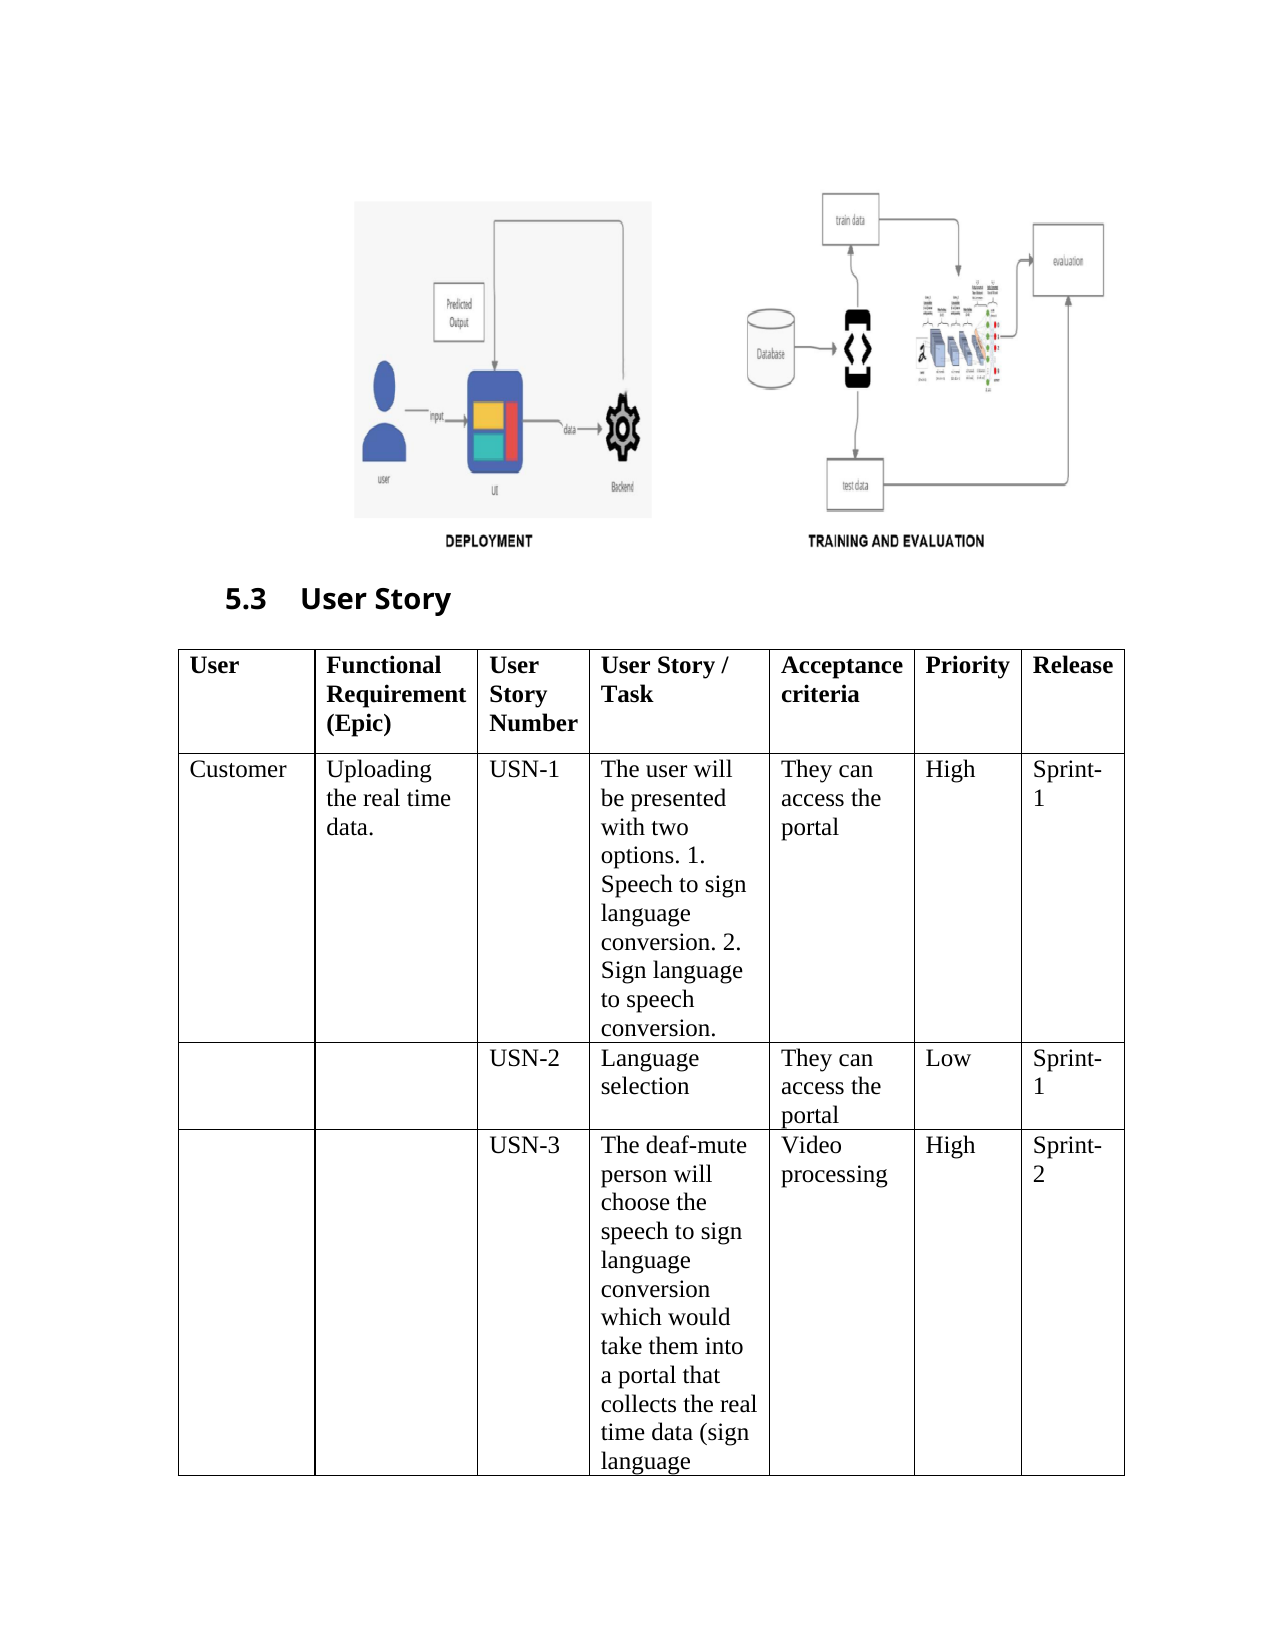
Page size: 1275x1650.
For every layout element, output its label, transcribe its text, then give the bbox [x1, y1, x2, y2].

table_cell [179, 1130, 314, 1475]
table_cell High [915, 1130, 1021, 1475]
table_header User [179, 650, 314, 753]
table_cell USN-1 [478, 754, 589, 1042]
table_cell They can access the portal [770, 1043, 914, 1129]
table_header Acceptance criteria [770, 650, 914, 753]
table_header User Story / Task [590, 650, 769, 753]
table_cell USN-3 [478, 1130, 589, 1475]
table_cell The user will be presented with two options. 1. Speech to sign language conversion. 2. Sign language to speech conversion. [590, 754, 769, 1042]
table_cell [590, 1130, 769, 1475]
list User Story [225, 578, 1125, 618]
table_cell Sprint-1 [1022, 754, 1124, 1042]
table_cell Video processing [770, 1130, 914, 1475]
table_cell Language selection [590, 1043, 769, 1129]
table_cell Sprint-2 [1022, 1130, 1124, 1475]
table_cell [179, 1043, 314, 1129]
table_header Release [1022, 650, 1124, 753]
table_cell [316, 1130, 477, 1475]
table_header Functional Requirement (Epic) [316, 650, 477, 753]
table_cell They can access the portal [770, 754, 914, 1042]
table_cell High [915, 754, 1021, 1042]
picture [262, 150, 1149, 579]
table_header User Story Number [478, 650, 589, 753]
table_cell USN-2 [478, 1043, 589, 1129]
table_cell [316, 1043, 477, 1129]
table_cell Sprint-1 [1022, 1043, 1124, 1129]
table_header Priority [915, 650, 1021, 753]
table_cell Uploading the real time data. [316, 754, 477, 1042]
table_cell Customer [179, 754, 314, 1042]
table_cell Low [915, 1043, 1021, 1129]
